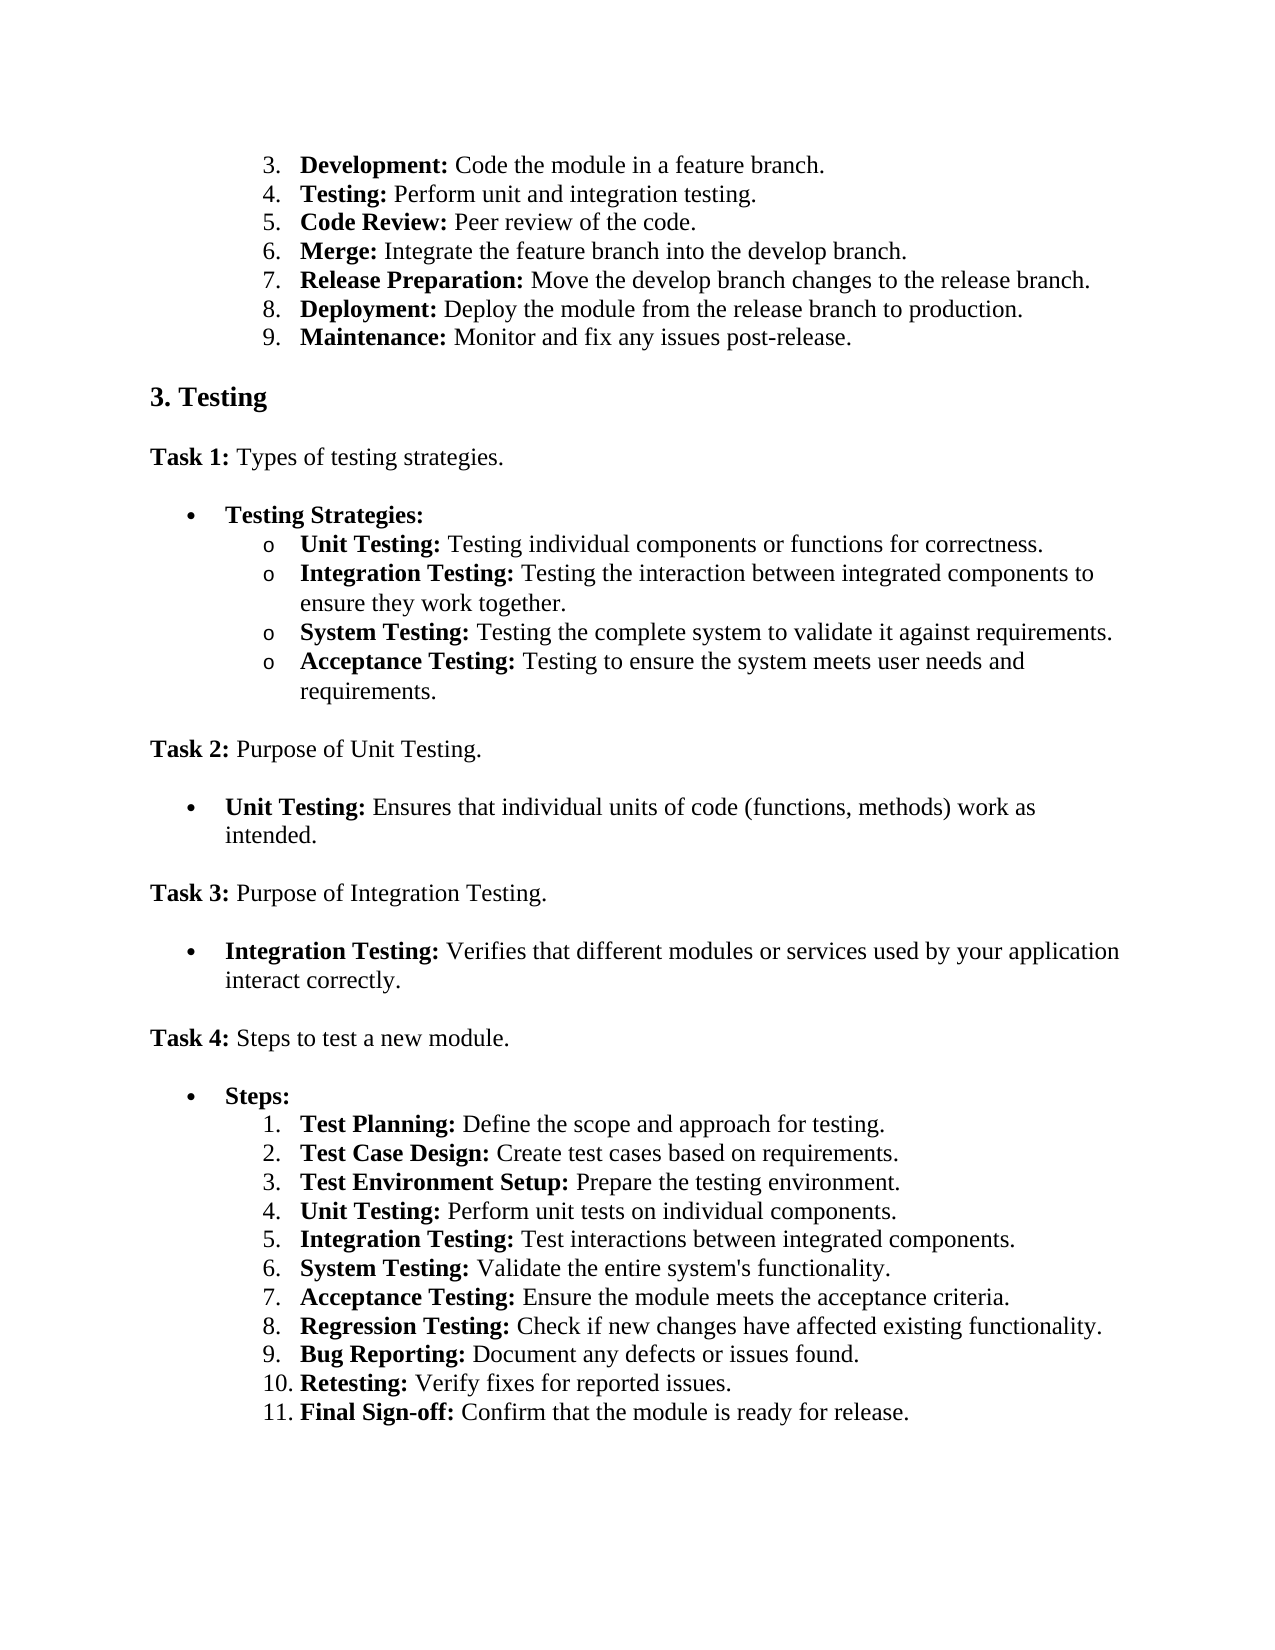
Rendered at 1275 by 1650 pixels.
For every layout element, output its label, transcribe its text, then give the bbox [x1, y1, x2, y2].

list Unit Testing: Ensures that individual units of code (functions, methods) work as intended. [187, 792, 1125, 849]
list Integration Testing: Testing the interaction between integrated components to ensure they work together. [262, 558, 1125, 617]
list Steps: [187, 1081, 1125, 1109]
text Task 4: Steps to test a new module. [150, 1023, 1125, 1052]
list Test Planning: Define the scope and approach for testing. [262, 1109, 1125, 1138]
list System Testing: Validate the entire system's functionality. [262, 1253, 1125, 1282]
list Unit Testing: Perform unit tests on individual components. [262, 1196, 1125, 1224]
list Maintenance: Monitor and fix any issues post-release. [262, 322, 1125, 351]
list Release Preparation: Move the develop branch changes to the release branch. [262, 265, 1125, 294]
list Unit Testing: Testing individual components or functions for correctness. [262, 529, 1125, 558]
text 3. Testing [150, 380, 1125, 413]
text Task 3: Purpose of Integration Testing. [150, 878, 1125, 907]
list Retesting: Verify fixes for reported issues. [262, 1368, 1125, 1397]
list Integration Testing: Test interactions between integrated components. [262, 1224, 1125, 1253]
list Testing: Perform unit and integration testing. [262, 179, 1125, 207]
text Task 1: Types of testing strategies. [150, 442, 1125, 471]
list Deployment: Deploy the module from the release branch to production. [262, 294, 1125, 322]
list Development: Code the module in a feature branch. [262, 150, 1125, 179]
list Integration Testing: Verifies that different modules or services used by your application interact correctly. [187, 936, 1125, 994]
list Test Environment Setup: Prepare the testing environment. [262, 1167, 1125, 1196]
list Code Review: Peer review of the code. [262, 207, 1125, 236]
list Merge: Integrate the feature branch into the develop branch. [262, 236, 1125, 265]
list System Testing: Testing the complete system to validate it against requirements. [262, 617, 1125, 646]
list Regression Testing: Check if new changes have affected existing functionality. [262, 1311, 1125, 1339]
list Acceptance Testing: Ensure the module meets the acceptance criteria. [262, 1282, 1125, 1311]
list Test Case Design: Create test cases based on requirements. [262, 1138, 1125, 1167]
text Task 2: Purpose of Unit Testing. [150, 734, 1125, 762]
list Bug Reporting: Document any defects or issues found. [262, 1339, 1125, 1368]
list Testing Strategies: [187, 500, 1125, 529]
list Final Sign-off: Confirm that the module is ready for release. [262, 1397, 1125, 1426]
list Acceptance Testing: Testing to ensure the system meets user needs and requirements. [262, 646, 1125, 704]
